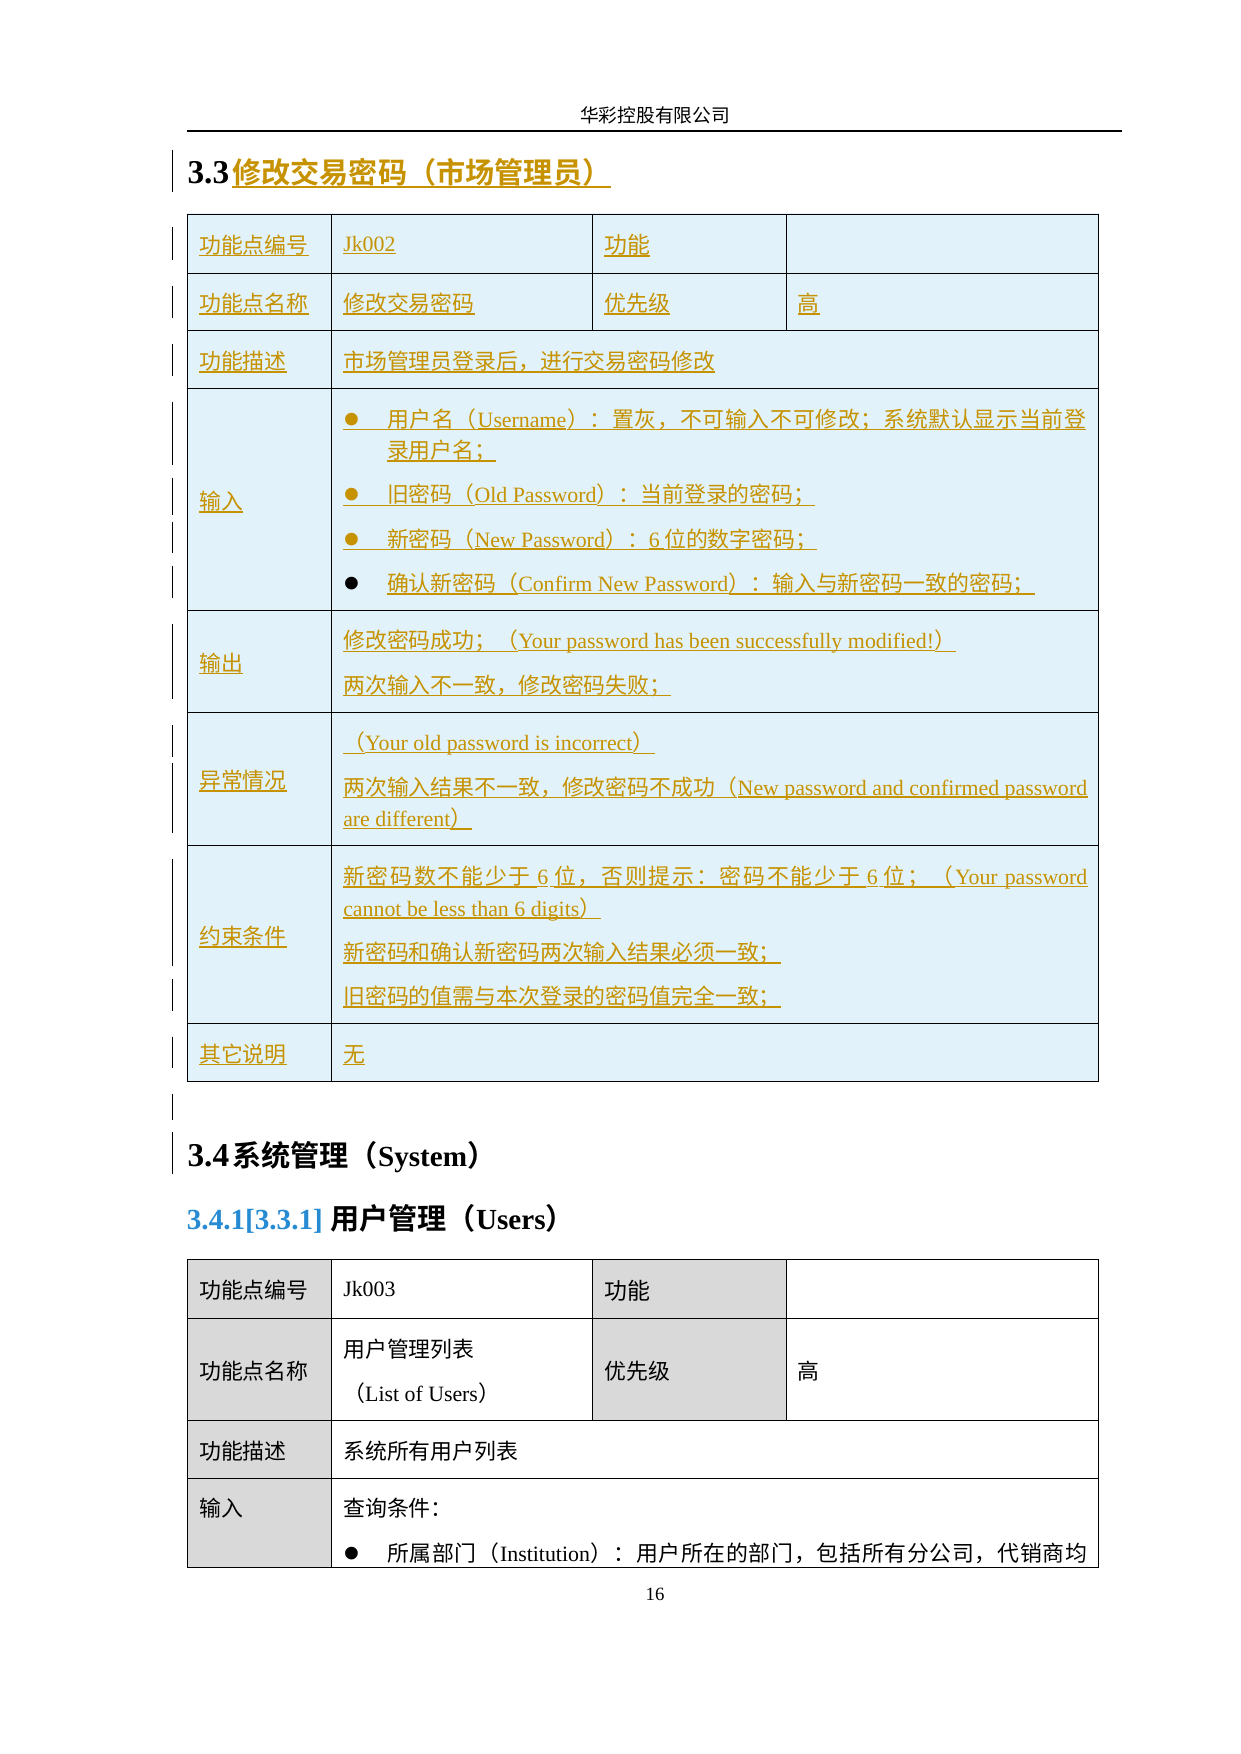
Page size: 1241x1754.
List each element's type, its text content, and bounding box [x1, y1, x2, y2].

subtitle 系统管理（System） [187, 1132, 1122, 1174]
table_cell 系统所有用户列表 [332, 1421, 1098, 1478]
table_header Jk003 [332, 1260, 592, 1318]
table_cell 功能描述 [188, 1421, 331, 1478]
table_header [787, 1260, 1098, 1318]
subtitle 用户管理（Users） [187, 1196, 1240, 1238]
table_cell 优先级 [593, 1319, 786, 1420]
table_cell 输入 [188, 1479, 331, 1567]
table_cell 用户管理列表 （List of Users） [332, 1319, 592, 1420]
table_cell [332, 1479, 1098, 1567]
table_cell 功能点名称 [188, 1319, 331, 1420]
table_header 功能点编号 [188, 1260, 331, 1318]
table_cell 高 [787, 1319, 1098, 1420]
table_header 功能 [593, 1260, 786, 1318]
